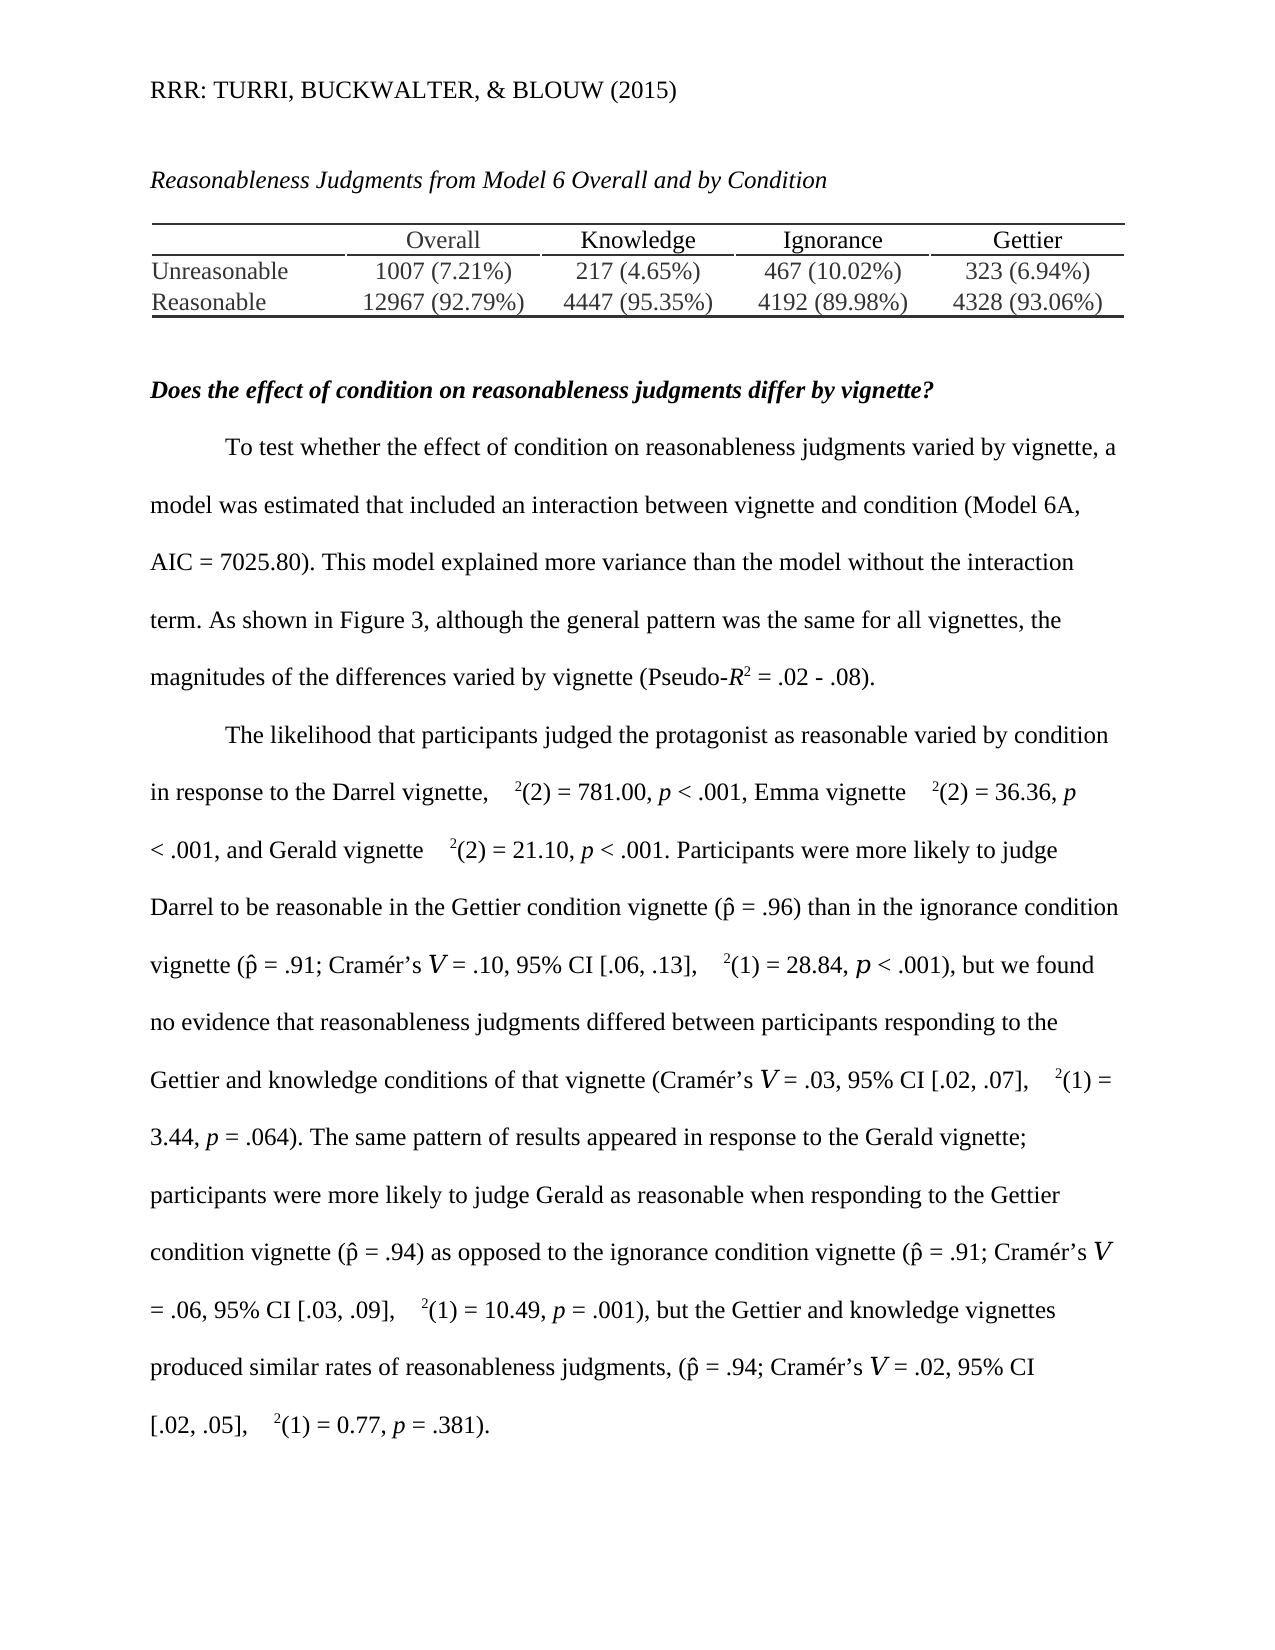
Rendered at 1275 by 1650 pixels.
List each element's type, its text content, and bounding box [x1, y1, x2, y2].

text Reasonableness Judgments from Model 6 Overall and by Condition [150, 165, 1125, 194]
text The likelihood that participants judged the protagonist as reasonable varied by condition in response to the Darrel vignette, 𝜒2(2) = 781.00, p < .001, Emma vignette 𝜒2(2) = 36.36, p < .001, and Gerald vignette 𝜒2(2) = 21.10, p < .001. Participants were more likely to judge Darrel to be reasonable in the Gettier condition vignette (p̂ = .96) than in the ignorance condition vignette (p̂ = .91; Cramér’s 𝑉 = .10, 95% CI [.06, .13], 𝜒2(1) = 28.84, 𝑝 < .001), but we found no evidence that reasonableness judgments differed between participants responding to the Gettier and knowledge conditions of that vignette (Cramér’s 𝑉 = .03, 95% CI [.02, .07], 𝜒2(1) = 3.44, p = .064). The same pattern of results appeared in response to the Gerald vignette; participants were more likely to judge Gerald as reasonable when responding to the Gettier condition vignette (p̂ = .94) as opposed to the ignorance condition vignette (p̂ = .91; Cramér’s 𝑉 = .06, 95% CI [.03, .09], 𝜒2(1) = 10.49, p = .001), but the Gettier and knowledge vignettes produced similar rates of reasonableness judgments, (p̂ = .94; Cramér’s 𝑉 = .02, 95% CI [.02, .05], 𝜒2(1) = 0.77, p = .381). [150, 720, 1125, 1439]
subtitle Does the effect of condition on reasonableness judgments differ by vignette? [150, 375, 1125, 404]
text To test whether the effect of condition on reasonableness judgments varied by vignette, a model was estimated that included an interaction between vignette and condition (Model 6A, AIC = 7025.80). This model explained more variance than the model without the interaction term. As shown in Figure 3, although the general pattern was the same for all vignettes, the magnitudes of the differences varied by vignette (Pseudo-R2 = .02 - .08). [150, 432, 1125, 691]
